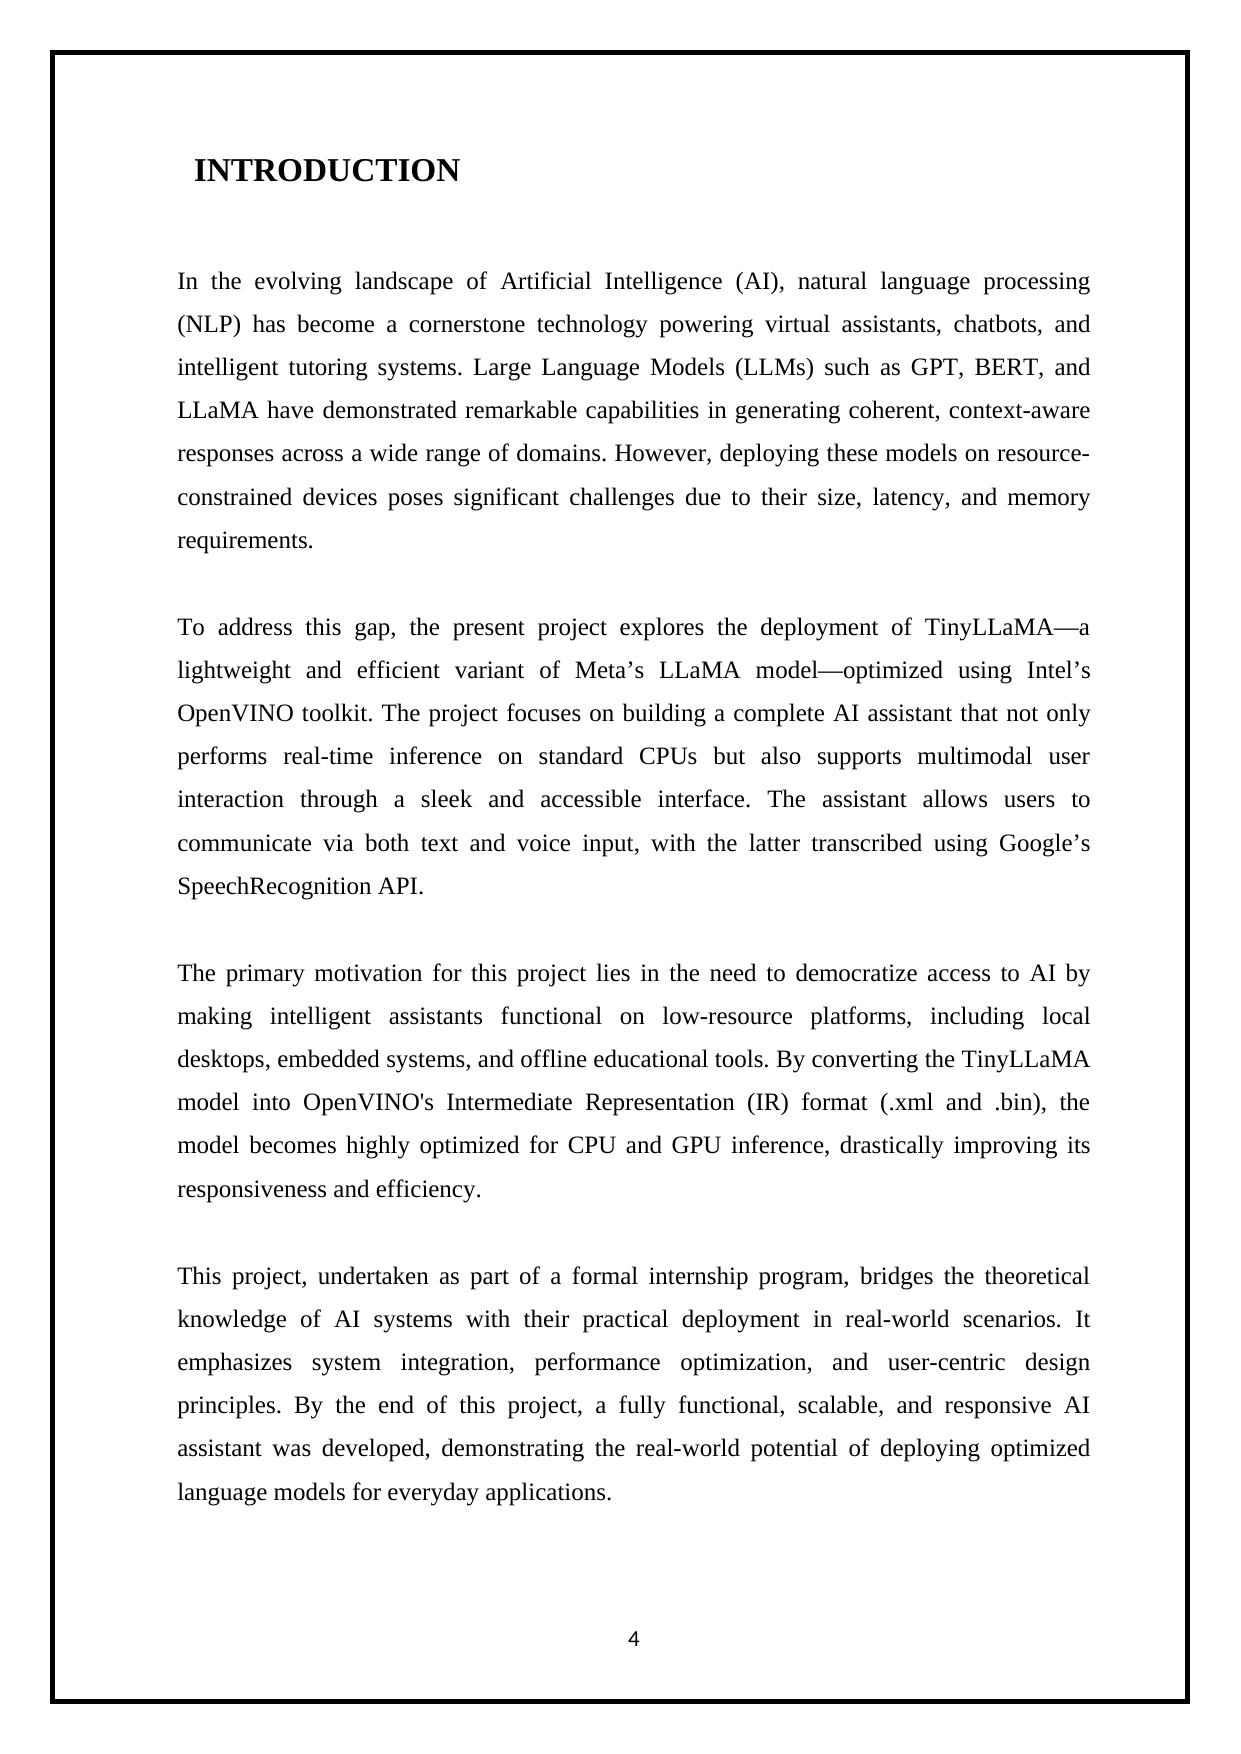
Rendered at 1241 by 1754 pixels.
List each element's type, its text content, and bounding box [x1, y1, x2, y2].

text The primary motivation for this project lies in the need to democratize access to AI by making intelligent assistants functional on low-resource platforms, including local desktops, embedded systems, and offline educational tools. By converting the TinyLLaMA model into OpenVINO's Intermediate Representation (IR) format (.xml and .bin), the model becomes highly optimized for CPU and GPU inference, drastically improving its responsiveness and efficiency. [177, 958, 1091, 1202]
text This project, undertaken as part of a formal internship program, bridges the theoretical knowledge of AI systems with their practical deployment in real-world scenarios. It emphasizes system integration, performance optimization, and user-centric design principles. By the end of this project, a fully functional, scalable, and responsive AI assistant was developed, demonstrating the real-world potential of deploying optimized language models for everyday applications. [177, 1261, 1091, 1505]
text INTRODUCTION [177, 150, 1091, 188]
text In the evolving landscape of Artificial Intelligence (AI), natural language processing (NLP) has become a cornerstone technology powering virtual assistants, chatbots, and intelligent tutoring systems. Large Language Models (LLMs) such as GPT, BERT, and LLaMA have demonstrated remarkable capabilities in generating coherent, context-aware responses across a wide range of domains. However, deploying these models on resource-constrained devices poses significant challenges due to their size, latency, and memory requirements. [177, 266, 1091, 553]
text To address this gap, the present project explores the deployment of TinyLLaMA—a lightweight and efficient variant of Meta’s LLaMA model—optimized using Intel’s OpenVINO toolkit. The project focuses on building a complete AI assistant that not only performs real-time inference on standard CPUs but also supports multimodal user interaction through a sleek and accessible interface. The assistant allows users to communicate via both text and voice input, with the latter transcribed using Google’s SpeechRecognition API. [177, 612, 1091, 899]
